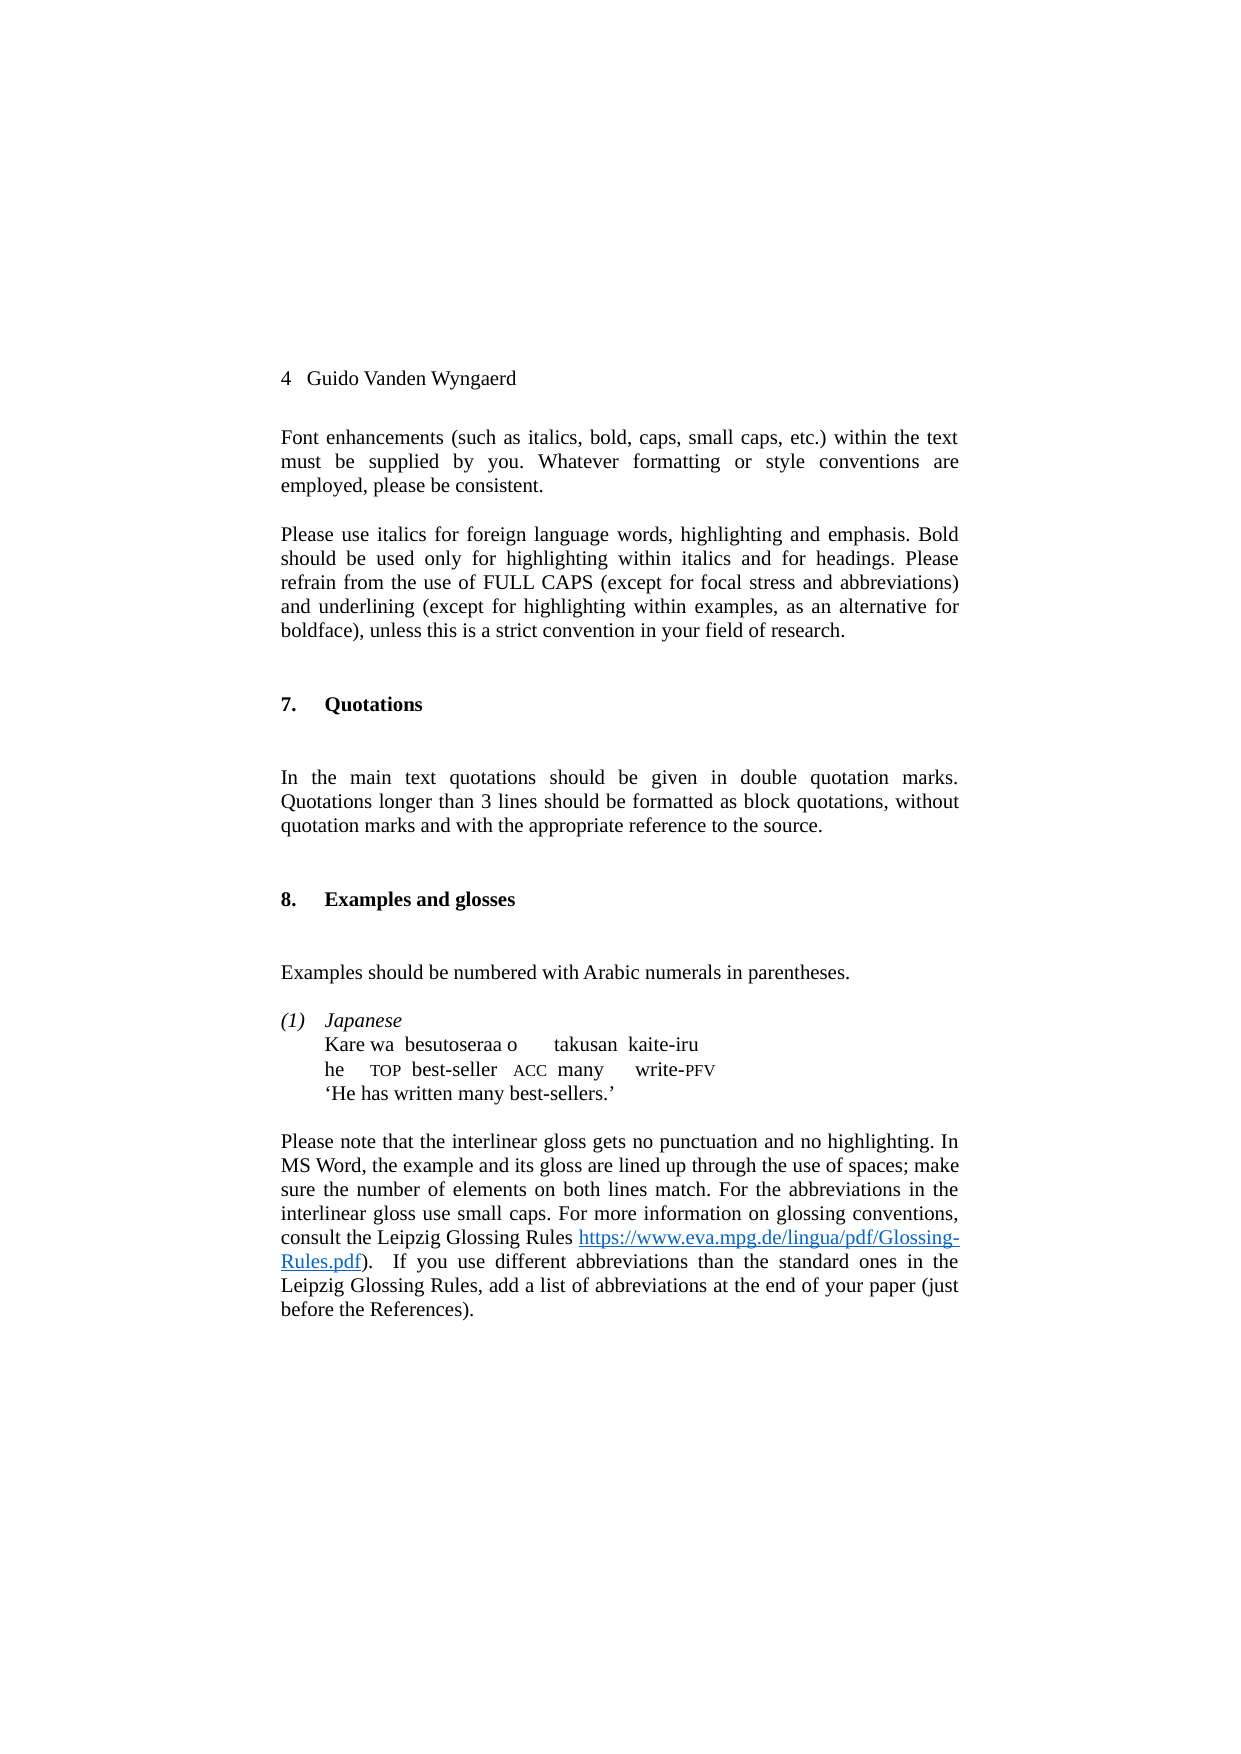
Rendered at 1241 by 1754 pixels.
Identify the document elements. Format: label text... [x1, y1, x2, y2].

text Kare wa besutoseraa o takusan kaite-iru [281, 1032, 960, 1056]
title Examples and glosses [281, 887, 960, 911]
title Quotations [281, 692, 960, 716]
text Please use italics for foreign language words, highlighting and emphasis. Bold should be used only for highlighting within italics and for headings. Please refrain from the use of FULL CAPS (except for focal stress and abbreviations) and underlining (except for highlighting within examples, as an alternative for boldface), unless this is a strict convention in your field of research. [281, 521, 960, 642]
text Font enhancements (such as italics, bold, caps, small caps, etc.) within the text must be supplied by you. Whatever formatting or style conventions are employed, please be consistent. [281, 425, 960, 497]
text he top best-seller acc many write-pfv [281, 1056, 960, 1081]
text Examples should be numbered with Arabic numerals in parentheses. [281, 960, 960, 984]
text (1) Japanese [281, 1008, 960, 1032]
text Please note that the interlinear gloss gets no punctuation and no highlighting. In MS Word, the example and its gloss are lined up through the use of spaces; make sure the number of elements on both lines match. For the abbreviations in the interlinear gloss use small caps. For more information on glossing conventions, consult the Leipzig Glossing Rules https://www.eva.mpg.de/lingua/pdf/Glossing-Rules.pdf). If you use different abbreviations than the standard ones in the Leipzig Glossing Rules, add a list of abbreviations at the end of your paper (just before the References). [281, 1129, 960, 1321]
text ‘He has written many best-sellers.’ [281, 1081, 960, 1104]
text In the main text quotations should be given in double quotation marks. Quotations longer than 3 lines should be formatted as block quotations, without quotation marks and with the appropriate reference to the source. [281, 765, 960, 837]
